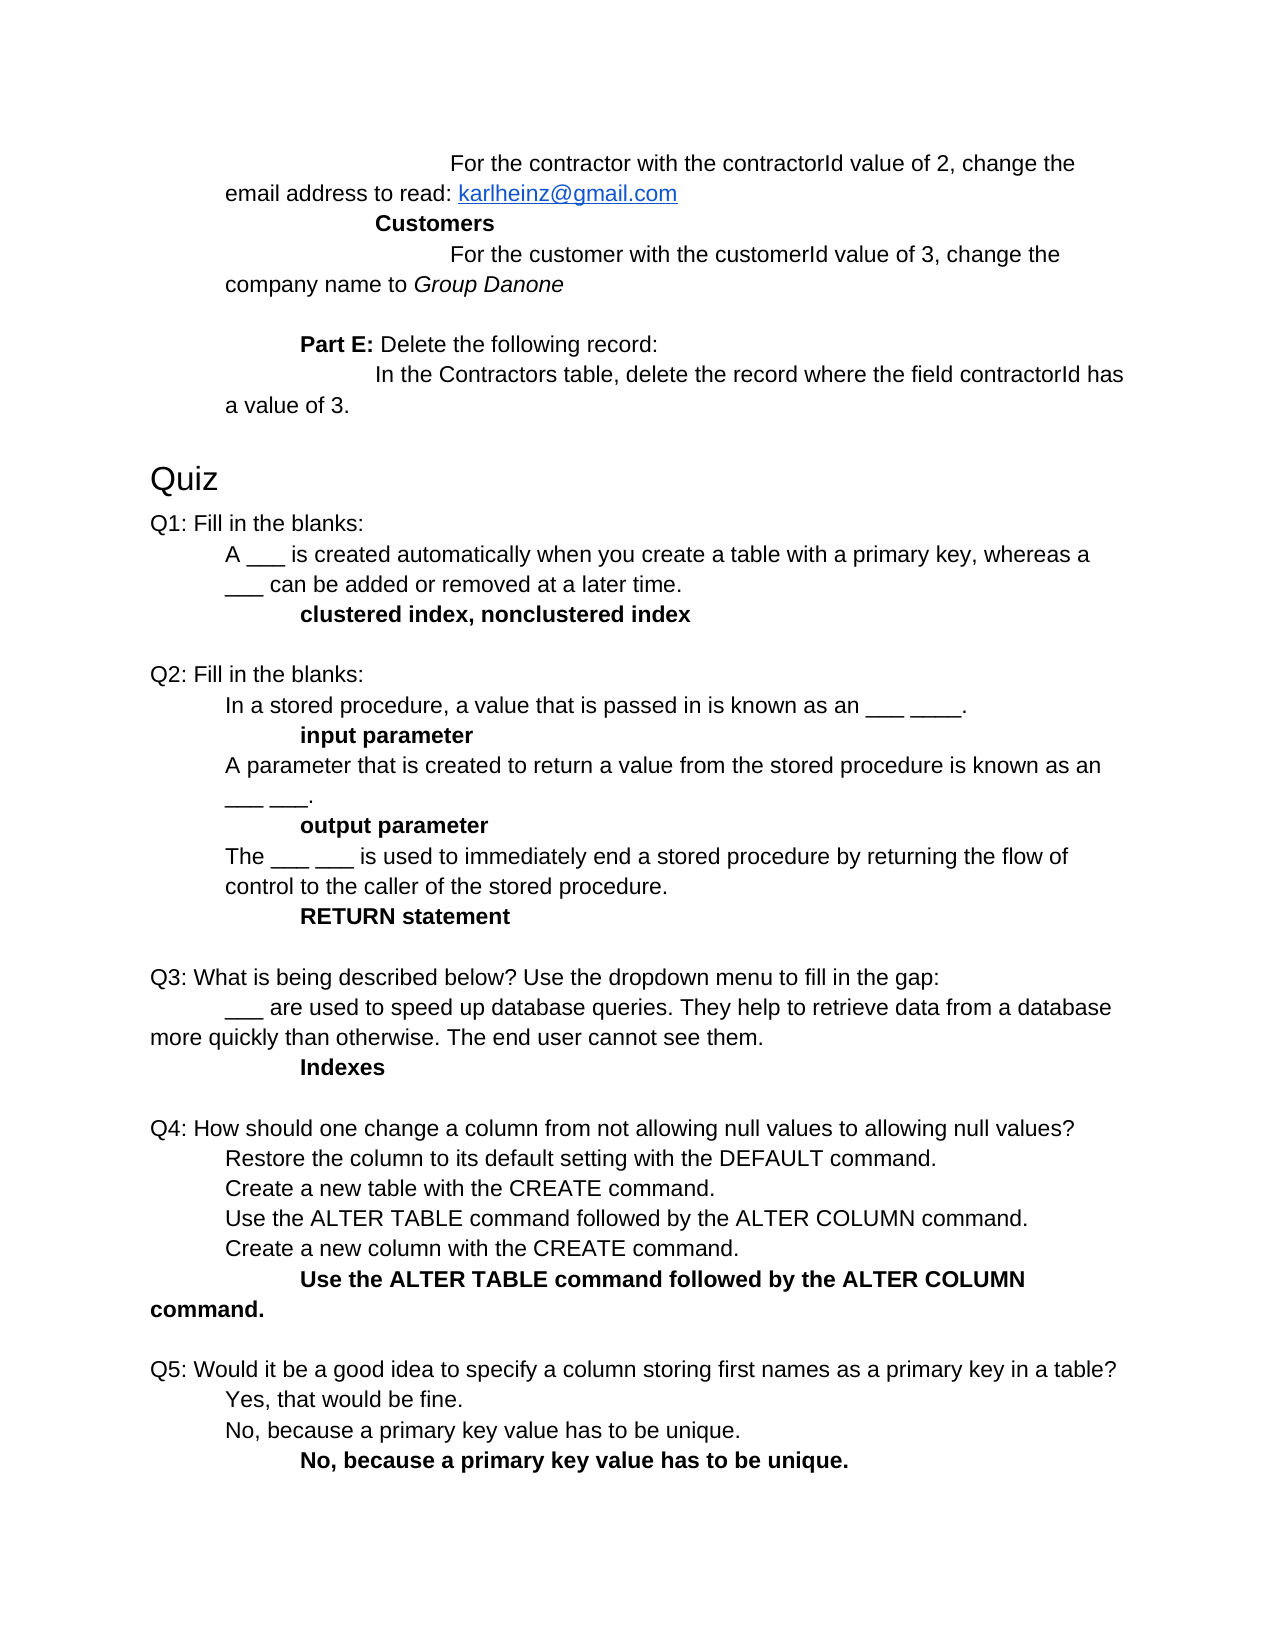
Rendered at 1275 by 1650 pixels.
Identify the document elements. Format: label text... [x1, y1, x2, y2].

text The ___ ___ is used to immediately end a stored procedure by returning the flow of control to the caller of the stored procedure. [225, 843, 1125, 899]
text Q5: Would it be a good idea to specify a column storing first names as a primary key in a table? [150, 1356, 1125, 1382]
text Restore the column to its default setting with the DEFAULT command. [150, 1145, 1125, 1171]
text No, because a primary key value has to be unique. [150, 1417, 1125, 1443]
text Use the ALTER TABLE command followed by the ALTER COLUMN command. [150, 1205, 1125, 1231]
text No, because a primary key value has to be unique. [225, 1447, 1125, 1473]
text Create a new table with the CREATE command. [150, 1175, 1125, 1201]
subtitle Quiz [150, 459, 1125, 498]
text Yes, that would be fine. [150, 1386, 1125, 1413]
text RETURN statement [150, 903, 1125, 929]
text Q3: What is being described below? Use the dropdown menu to fill in the gap: [150, 963, 1125, 990]
text Part E: Delete the following record: [225, 331, 1125, 358]
text Indexes [150, 1054, 1125, 1080]
text ___ are used to speed up database queries. They help to retrieve data from a database more quickly than otherwise. The end user cannot see them. [150, 994, 1125, 1050]
text Q1: Fill in the blanks: [150, 510, 1125, 537]
text output parameter [225, 812, 1125, 839]
text In the Contractors table, delete the record where the field contractorId has a value of 3. [225, 361, 1125, 418]
text input parameter [225, 722, 1125, 748]
text In a stored procedure, a value that is passed in is known as an ___ ____. [150, 692, 1125, 718]
text Use the ALTER TABLE command followed by the ALTER COLUMN command. [150, 1266, 1125, 1322]
text Q2: Fill in the blanks: [150, 661, 1125, 688]
text Q4: How should one change a column from not allowing null values to allowing null values? [150, 1114, 1125, 1141]
text For the customer with the customerId value of 3, change the company name to Group Danone [225, 241, 1125, 297]
text A parameter that is created to return a value from the stored procedure is known as an ___ ___. [225, 752, 1125, 808]
text Customers [225, 210, 1125, 237]
text For the contractor with the contractorId value of 2, change the email address to read: karlheinz@gmail.com [225, 150, 1125, 207]
text clustered index, nonclustered index [150, 601, 1125, 627]
text Create a new column with the CREATE command. [150, 1235, 1125, 1262]
text A ___ is created automatically when you create a table with a primary key, whereas a ___ can be added or removed at a later time. [225, 541, 1125, 597]
